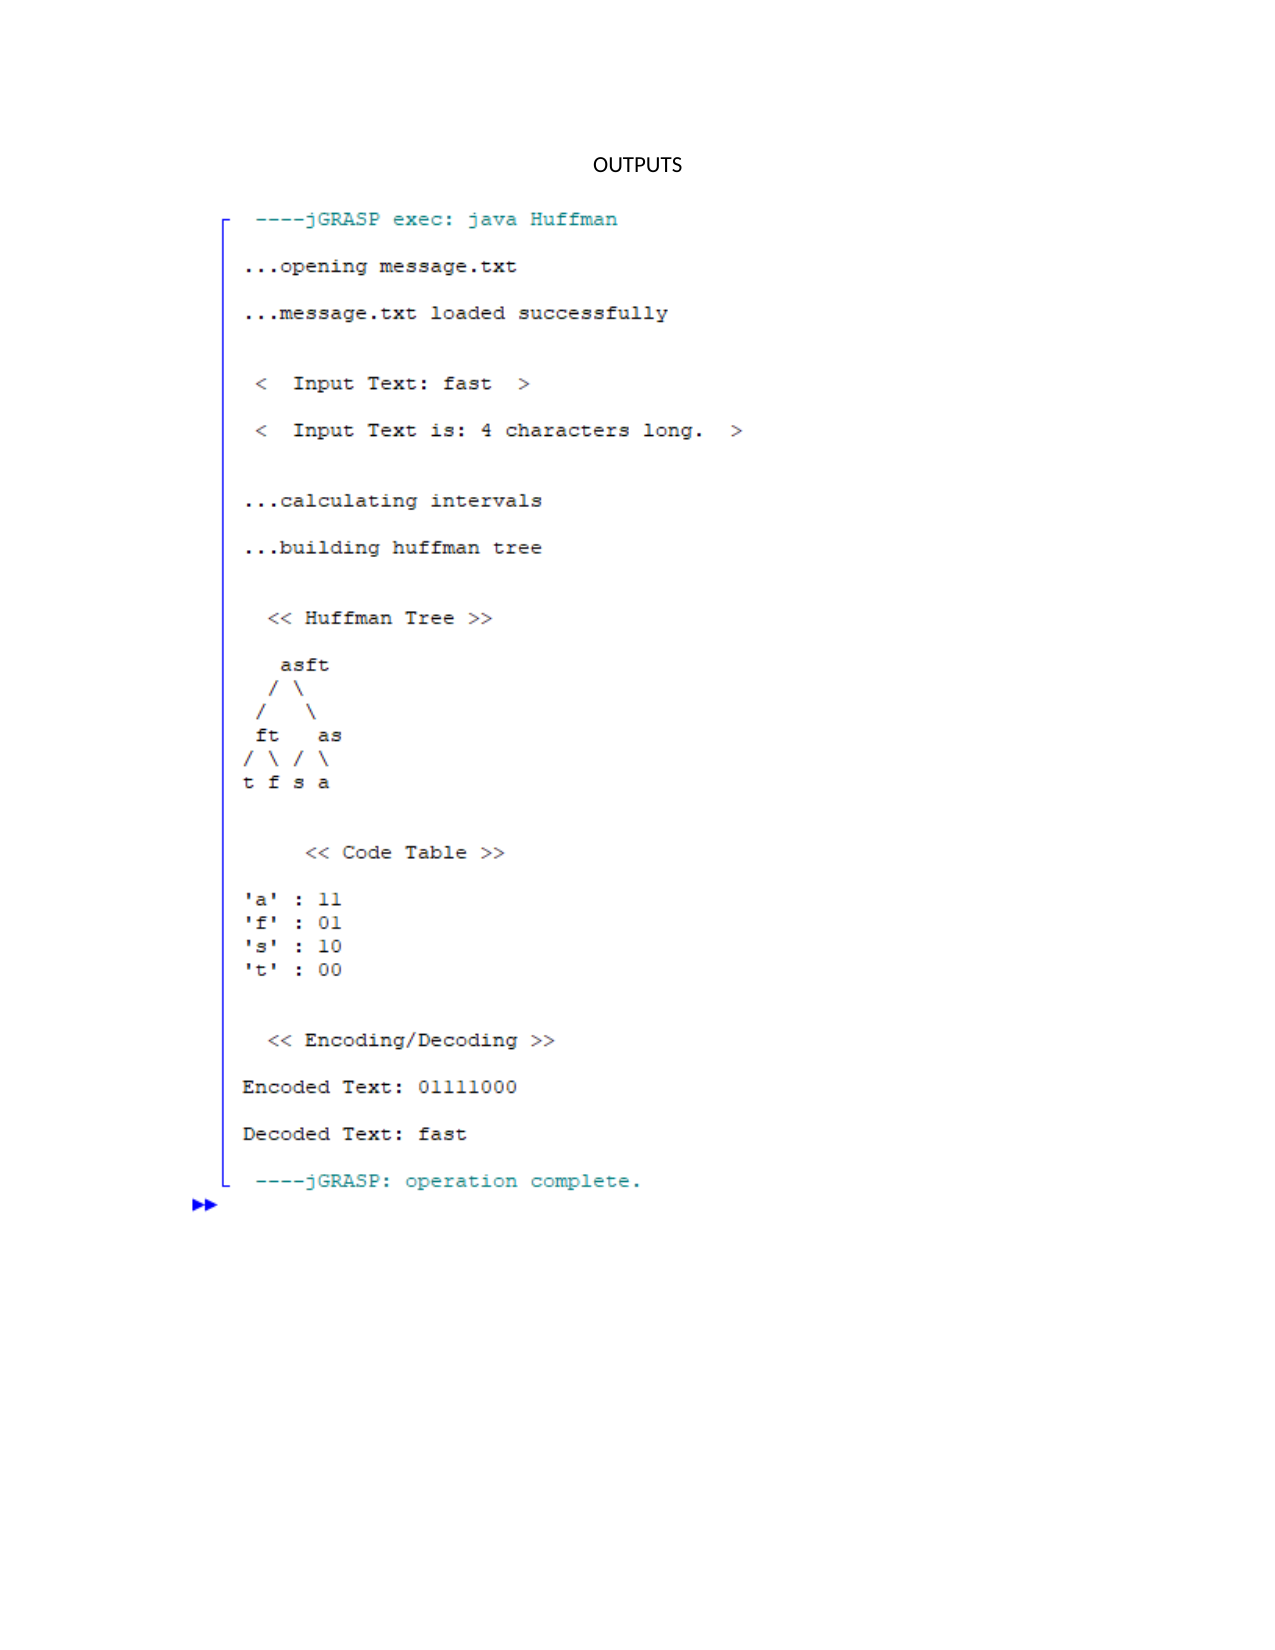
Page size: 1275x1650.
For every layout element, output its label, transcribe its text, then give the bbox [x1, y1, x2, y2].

picture [188, 203, 1087, 1403]
text OUTPUTS [150, 150, 1125, 178]
